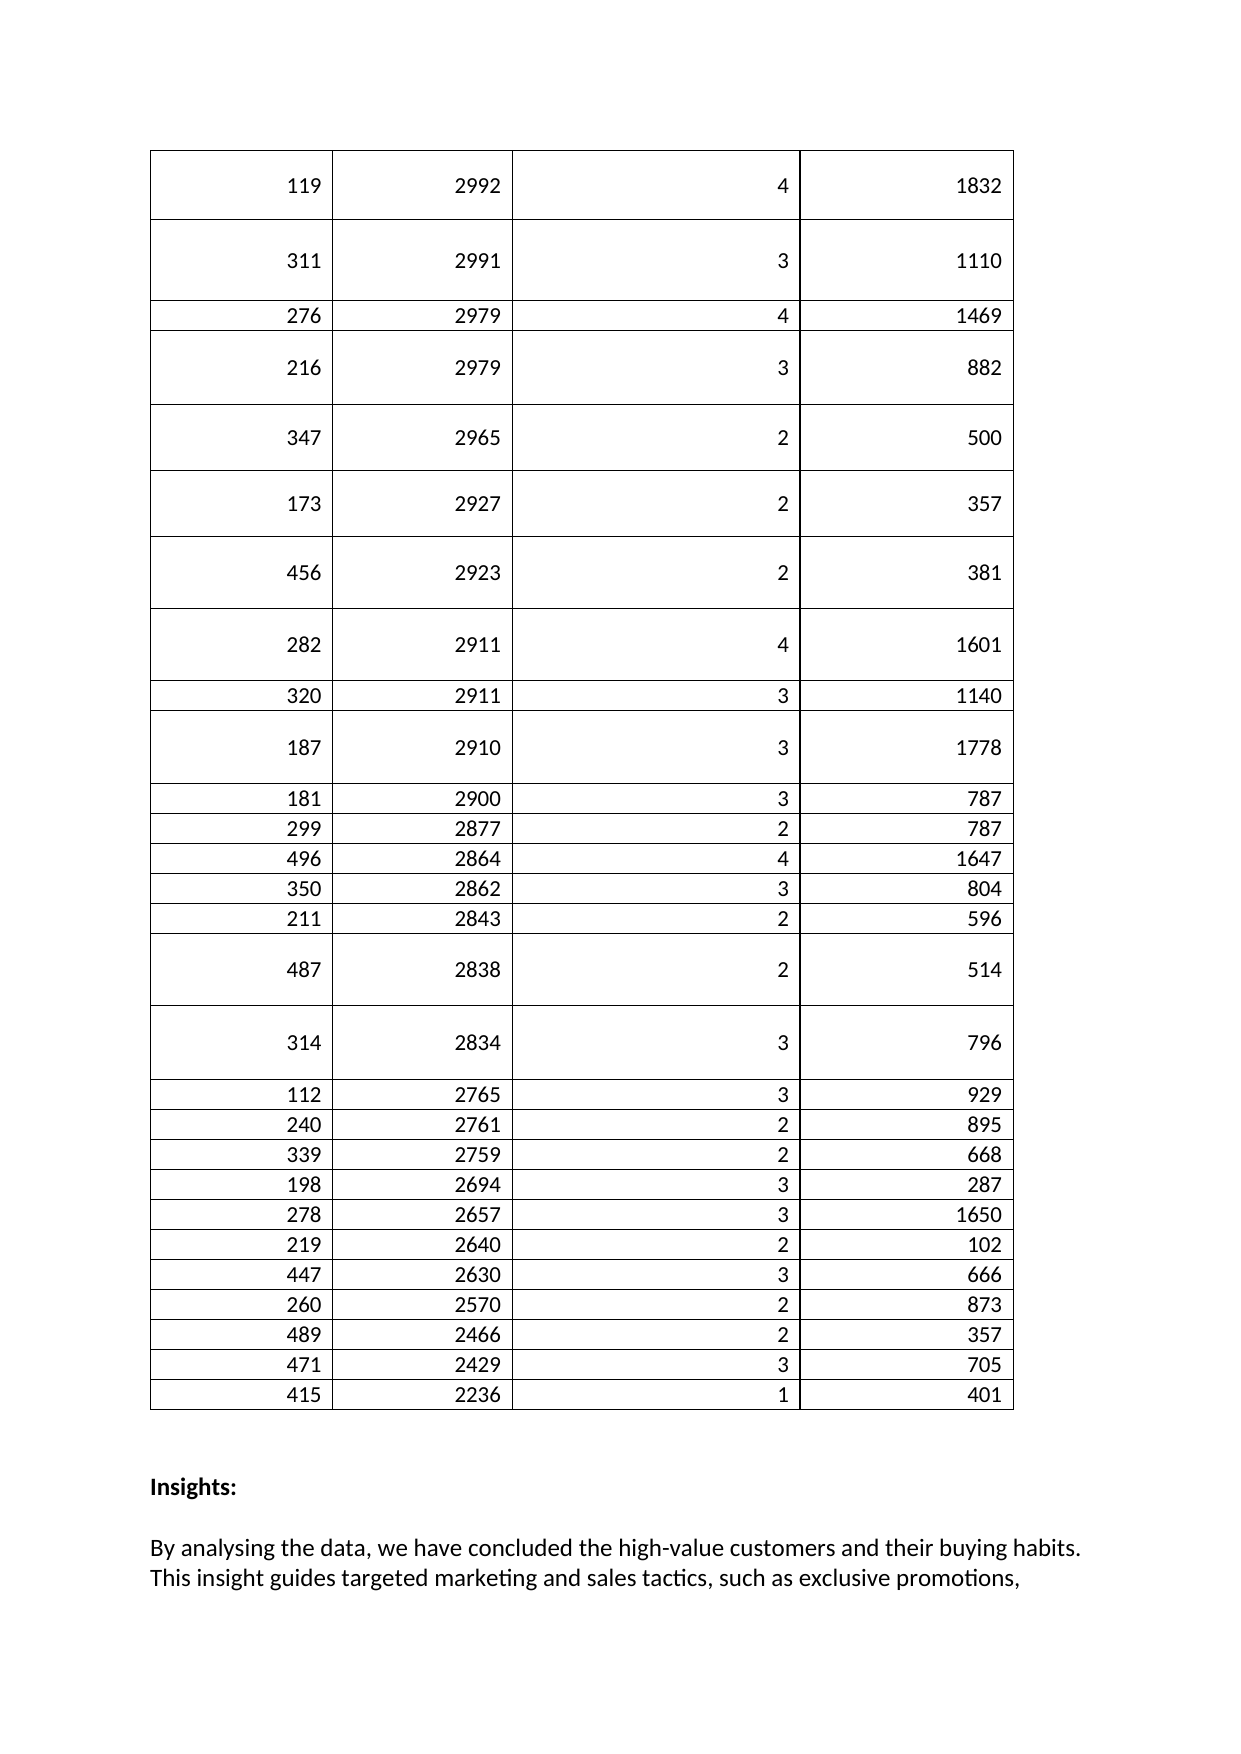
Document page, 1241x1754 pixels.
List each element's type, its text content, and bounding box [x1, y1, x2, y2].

table_cell 2 [513, 1320, 799, 1349]
table_cell 705 [801, 1350, 1013, 1379]
table_cell 1140 [801, 681, 1013, 710]
table_cell 4 [513, 151, 799, 219]
table_cell 2694 [333, 1170, 512, 1199]
table_cell 873 [801, 1290, 1013, 1319]
table_cell 339 [151, 1140, 332, 1169]
table_cell 596 [801, 904, 1013, 932]
table_cell 2236 [333, 1380, 512, 1409]
table_cell 381 [801, 537, 1013, 607]
table_cell 3 [513, 784, 799, 812]
table_cell 276 [151, 301, 332, 330]
table_cell 2900 [333, 784, 512, 812]
table_cell 401 [801, 1380, 1013, 1409]
table_cell 4 [513, 301, 799, 330]
table_cell 2 [513, 1230, 799, 1259]
table_cell 3 [513, 711, 799, 782]
table_cell 2965 [333, 405, 512, 470]
table_cell 3 [513, 1170, 799, 1199]
table_cell 804 [801, 874, 1013, 902]
table_cell 787 [801, 814, 1013, 842]
table_cell 2991 [333, 220, 512, 300]
table_cell 1832 [801, 151, 1013, 219]
table_cell 173 [151, 471, 332, 536]
table_cell 3 [513, 1260, 799, 1289]
table_cell 2 [513, 934, 799, 1005]
table_cell 487 [151, 934, 332, 1005]
table_cell 314 [151, 1006, 332, 1079]
table_cell 2 [513, 537, 799, 607]
table_cell 2 [513, 1140, 799, 1169]
table_cell 2838 [333, 934, 512, 1005]
table_cell 357 [801, 1320, 1013, 1349]
table_cell 2927 [333, 471, 512, 536]
table_cell 2834 [333, 1006, 512, 1079]
table_cell 2570 [333, 1290, 512, 1319]
table_cell 2 [513, 814, 799, 842]
table_cell 787 [801, 784, 1013, 812]
table_cell 112 [151, 1080, 332, 1109]
table_cell 299 [151, 814, 332, 842]
table_cell 3 [513, 1200, 799, 1229]
table_cell 3 [513, 874, 799, 902]
table_cell 2923 [333, 537, 512, 607]
table_cell 2 [513, 1290, 799, 1319]
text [150, 1471, 1090, 1593]
table_cell 4 [513, 844, 799, 872]
table_cell 3 [513, 220, 799, 300]
table_cell 2 [513, 405, 799, 470]
table_cell 219 [151, 1230, 332, 1259]
table_cell 882 [801, 331, 1013, 404]
table_cell 2759 [333, 1140, 512, 1169]
table_cell 2910 [333, 711, 512, 782]
table_cell 1650 [801, 1200, 1013, 1229]
table_cell 282 [151, 609, 332, 680]
table_cell 2 [513, 1110, 799, 1139]
table_cell 350 [151, 874, 332, 902]
table_cell 198 [151, 1170, 332, 1199]
table_cell 2466 [333, 1320, 512, 1349]
table_cell 240 [151, 1110, 332, 1139]
table_cell 500 [801, 405, 1013, 470]
table_cell 211 [151, 904, 332, 932]
table_cell 1601 [801, 609, 1013, 680]
table_cell 357 [801, 471, 1013, 536]
table_cell 471 [151, 1350, 332, 1379]
table_cell 1469 [801, 301, 1013, 330]
table_cell 3 [513, 1350, 799, 1379]
table_cell 2979 [333, 331, 512, 404]
table_cell 2979 [333, 301, 512, 330]
table_cell 260 [151, 1290, 332, 1319]
table_cell 287 [801, 1170, 1013, 1199]
table_cell 514 [801, 934, 1013, 1005]
table_cell 1 [513, 1380, 799, 1409]
table_cell 415 [151, 1380, 332, 1409]
table_cell 1647 [801, 844, 1013, 872]
table_cell 181 [151, 784, 332, 812]
table_cell 895 [801, 1110, 1013, 1139]
table_cell 2877 [333, 814, 512, 842]
table_cell 2992 [333, 151, 512, 219]
table_cell 187 [151, 711, 332, 782]
table_cell 2864 [333, 844, 512, 872]
table_cell 3 [513, 1006, 799, 1079]
table_cell 2761 [333, 1110, 512, 1139]
table_cell 2911 [333, 681, 512, 710]
table_cell 320 [151, 681, 332, 710]
table_cell 347 [151, 405, 332, 470]
table_cell 2 [513, 904, 799, 932]
table_cell 216 [151, 331, 332, 404]
table_cell 2862 [333, 874, 512, 902]
table_cell 447 [151, 1260, 332, 1289]
table_cell 3 [513, 331, 799, 404]
table_cell 1778 [801, 711, 1013, 782]
table_cell 2843 [333, 904, 512, 932]
table_cell 796 [801, 1006, 1013, 1079]
table_cell 2630 [333, 1260, 512, 1289]
table_cell 3 [513, 681, 799, 710]
table_cell 2657 [333, 1200, 512, 1229]
table_cell 3 [513, 1080, 799, 1109]
table_cell 278 [151, 1200, 332, 1229]
table_cell 311 [151, 220, 332, 300]
table_cell 2429 [333, 1350, 512, 1379]
table_cell 2 [513, 471, 799, 536]
table_cell 2640 [333, 1230, 512, 1259]
table_cell 666 [801, 1260, 1013, 1289]
table_cell 496 [151, 844, 332, 872]
table_cell 668 [801, 1140, 1013, 1169]
table_cell 119 [151, 151, 332, 219]
table_cell 489 [151, 1320, 332, 1349]
table_cell 2911 [333, 609, 512, 680]
table_cell 102 [801, 1230, 1013, 1259]
table_cell 456 [151, 537, 332, 607]
table_cell 4 [513, 609, 799, 680]
table_cell 1110 [801, 220, 1013, 300]
table_cell 2765 [333, 1080, 512, 1109]
table_cell 929 [801, 1080, 1013, 1109]
